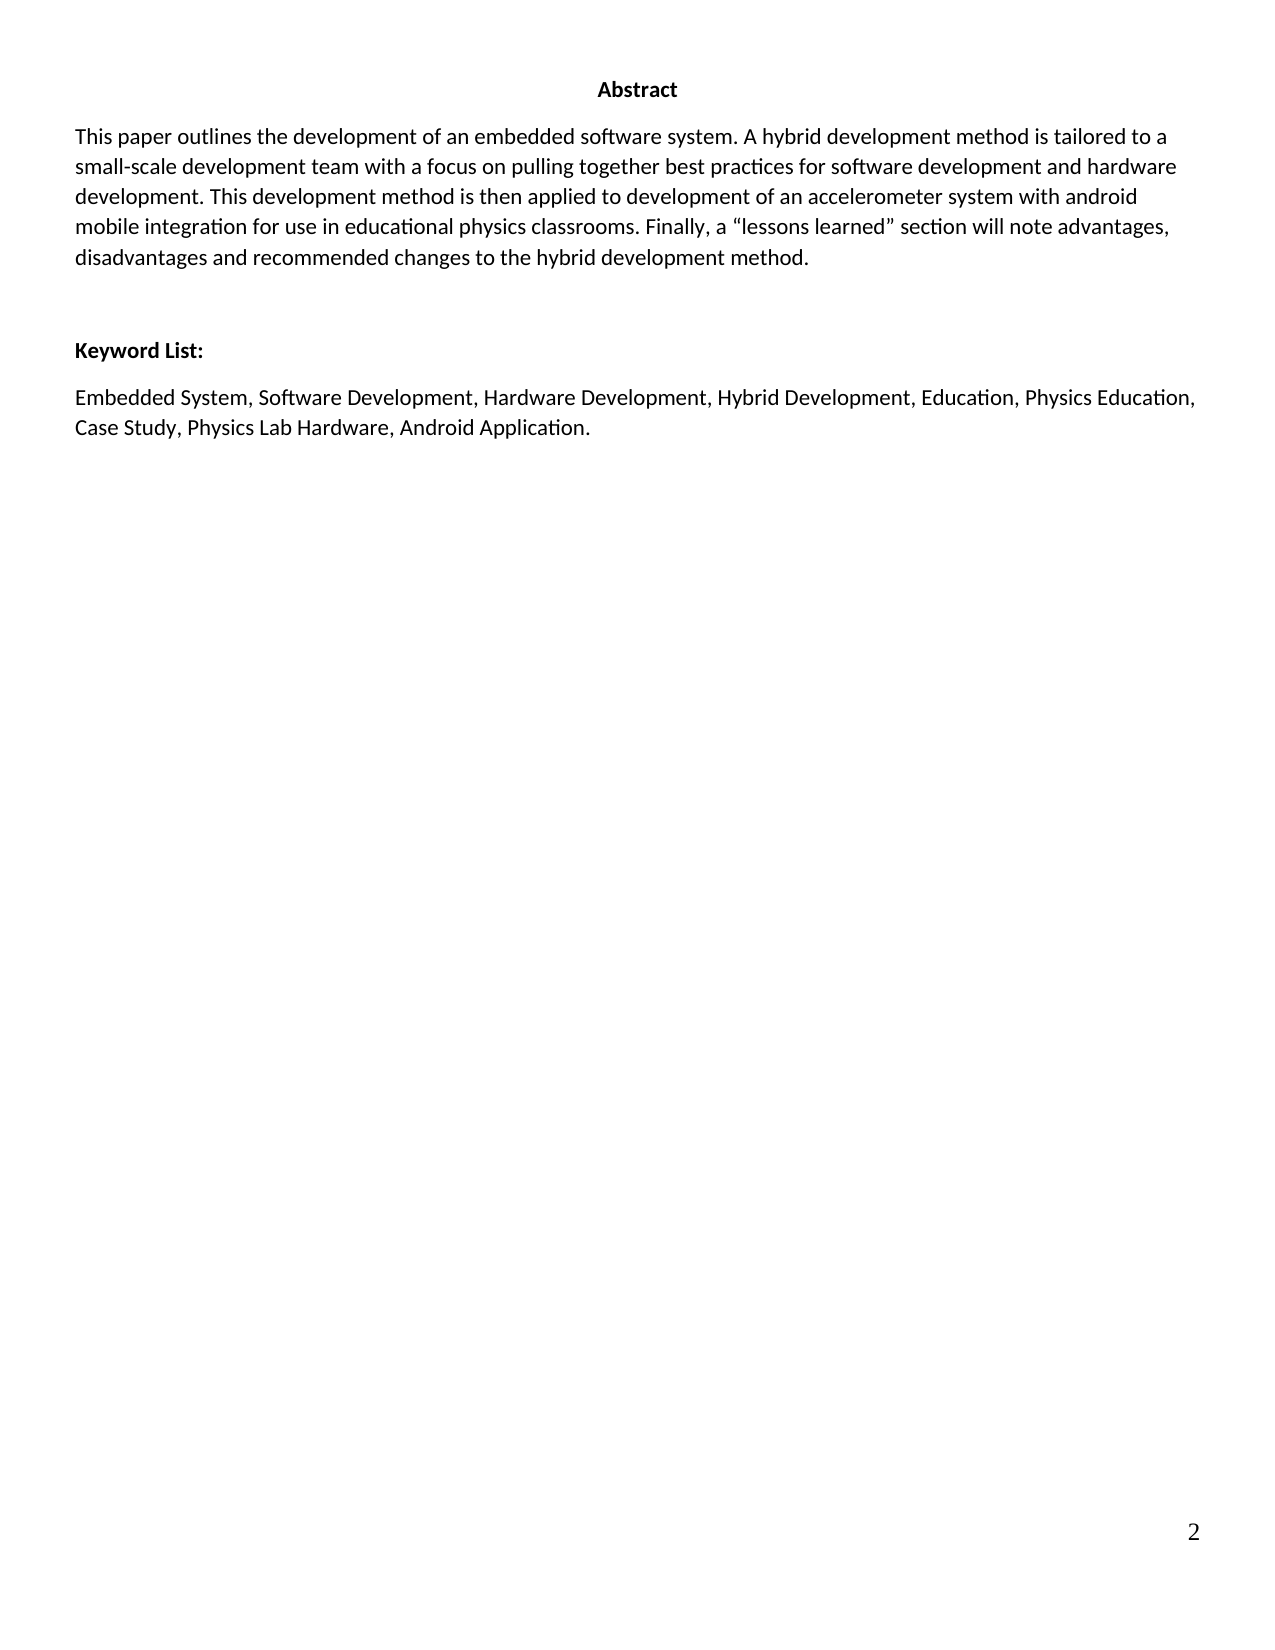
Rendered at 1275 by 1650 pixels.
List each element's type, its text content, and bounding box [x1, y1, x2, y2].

text Embedded System, Software Development, Hardware Development, Hybrid Development, Education, Physics Education, Case Study, Physics Lab Hardware, Android Application. [75, 383, 1200, 442]
text Keyword List: [75, 336, 1200, 364]
text This paper outlines the development of an embedded software system. A hybrid development method is tailored to a small-scale development team with a focus on pulling together best practices for software development and hardware development. This development method is then applied to development of an accelerometer system with android mobile integration for use in educational physics classrooms. Finally, a “lessons learned” section will note advantages, disadvantages and recommended changes to the hybrid development method. [75, 122, 1200, 271]
text Abstract [75, 75, 1200, 103]
